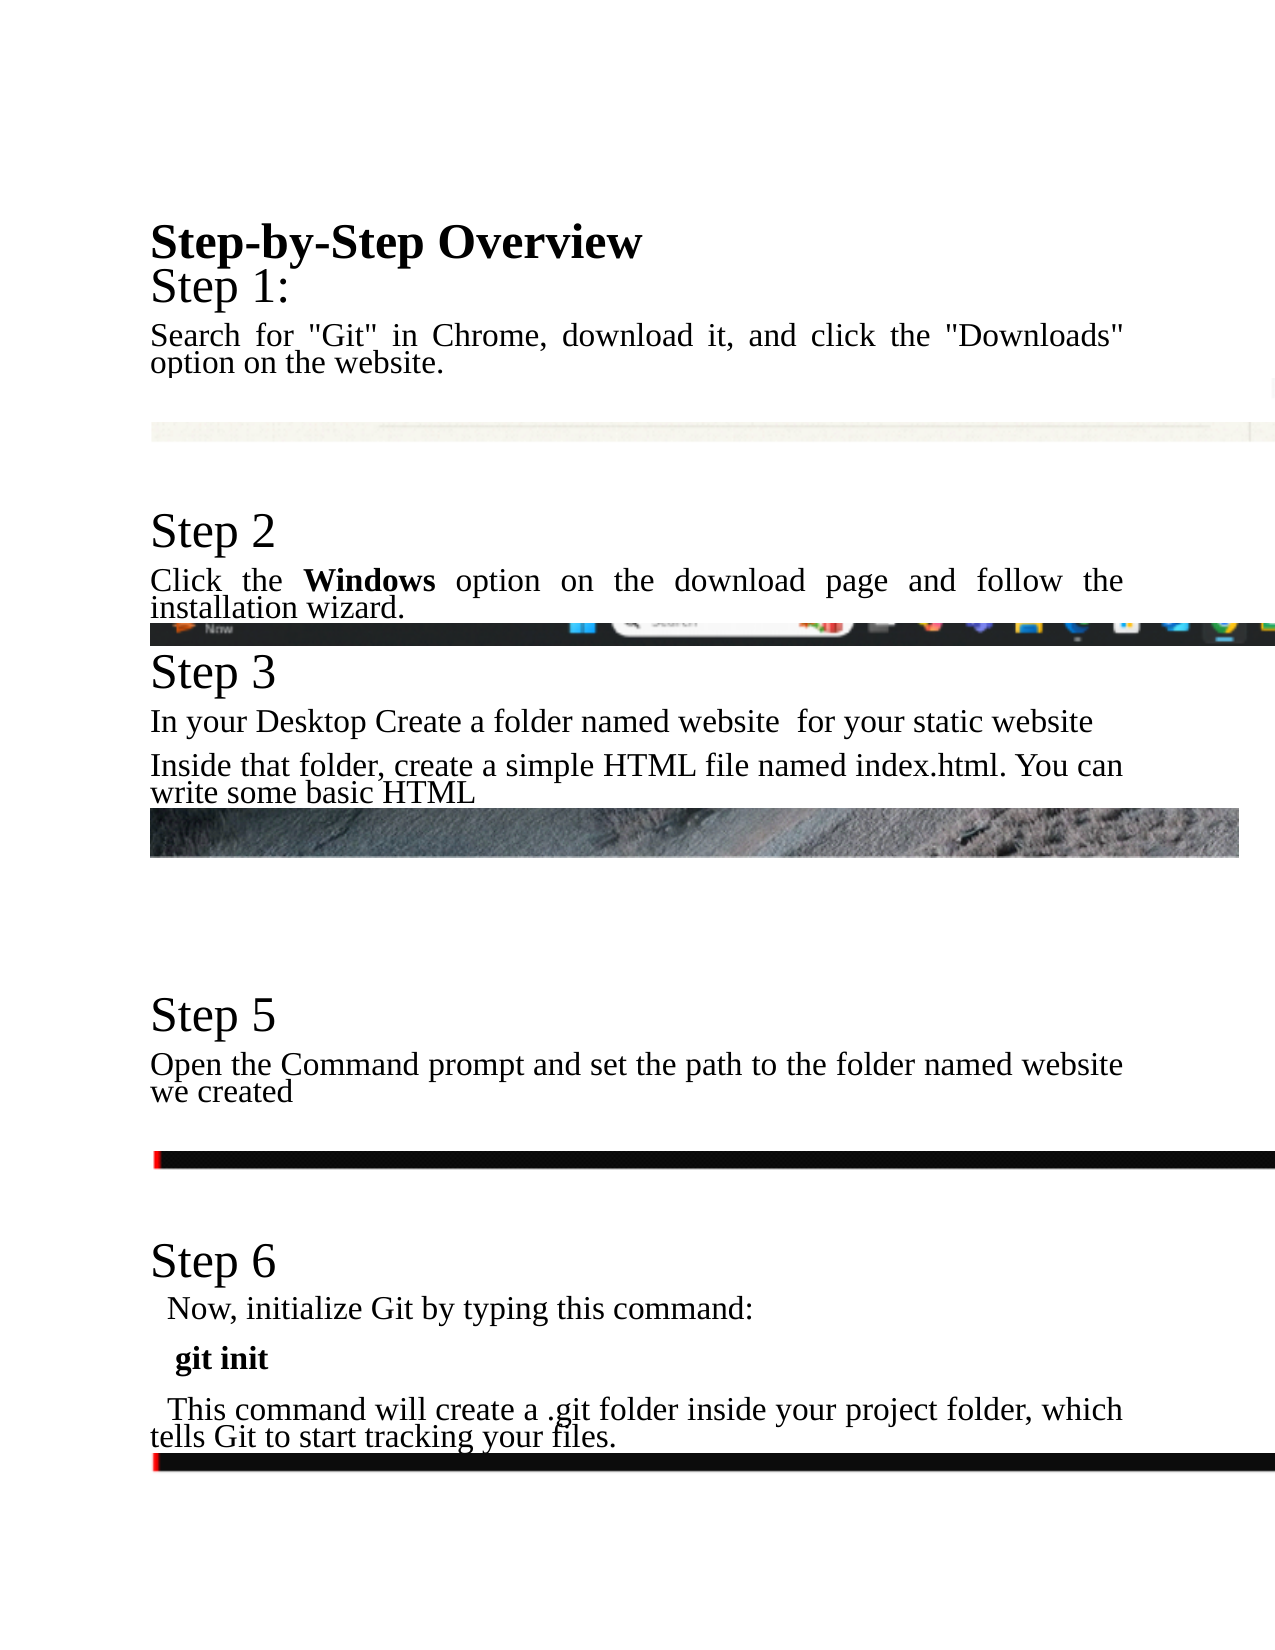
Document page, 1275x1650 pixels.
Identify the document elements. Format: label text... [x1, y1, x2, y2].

text Step 2 [221, 526, 1125, 553]
text Step-by-Step Overview [150, 237, 219, 264]
text Step 6 [221, 1255, 1125, 1282]
text Click the Windows option on the download page and follow the installation wizard. [150, 570, 1125, 623]
text Step 1: [221, 281, 1125, 308]
text Step-by-Step Overview [407, 237, 1125, 264]
text Step 2 [150, 526, 217, 553]
text Step 1: [150, 281, 217, 308]
text Search for "Git" in Chrome, download it, and click the "Downloads" option on the website. [150, 324, 1125, 378]
text Step 6 [150, 1255, 217, 1282]
text Inside that folder, create a simple HTML file named index.html. You can write some basic HTML [150, 755, 1125, 808]
text Step-by-Step Overview [226, 237, 300, 264]
text Now, initialize Git by typing this command: [150, 1299, 1125, 1324]
text Step-by-Step Overview [301, 237, 400, 264]
text git init [150, 1349, 1125, 1374]
text Step 5 [150, 1010, 217, 1037]
text In your Desktop Create a folder named website for your static website [150, 711, 1125, 738]
text Step 3 [150, 646, 1125, 694]
text Open the Command prompt and set the path to the folder named website we created [150, 1054, 1125, 1108]
text Step 5 [221, 1010, 1125, 1037]
text This command will create a .git folder inside your project folder, which tells Git to start tracking your files. [150, 1399, 1125, 1453]
